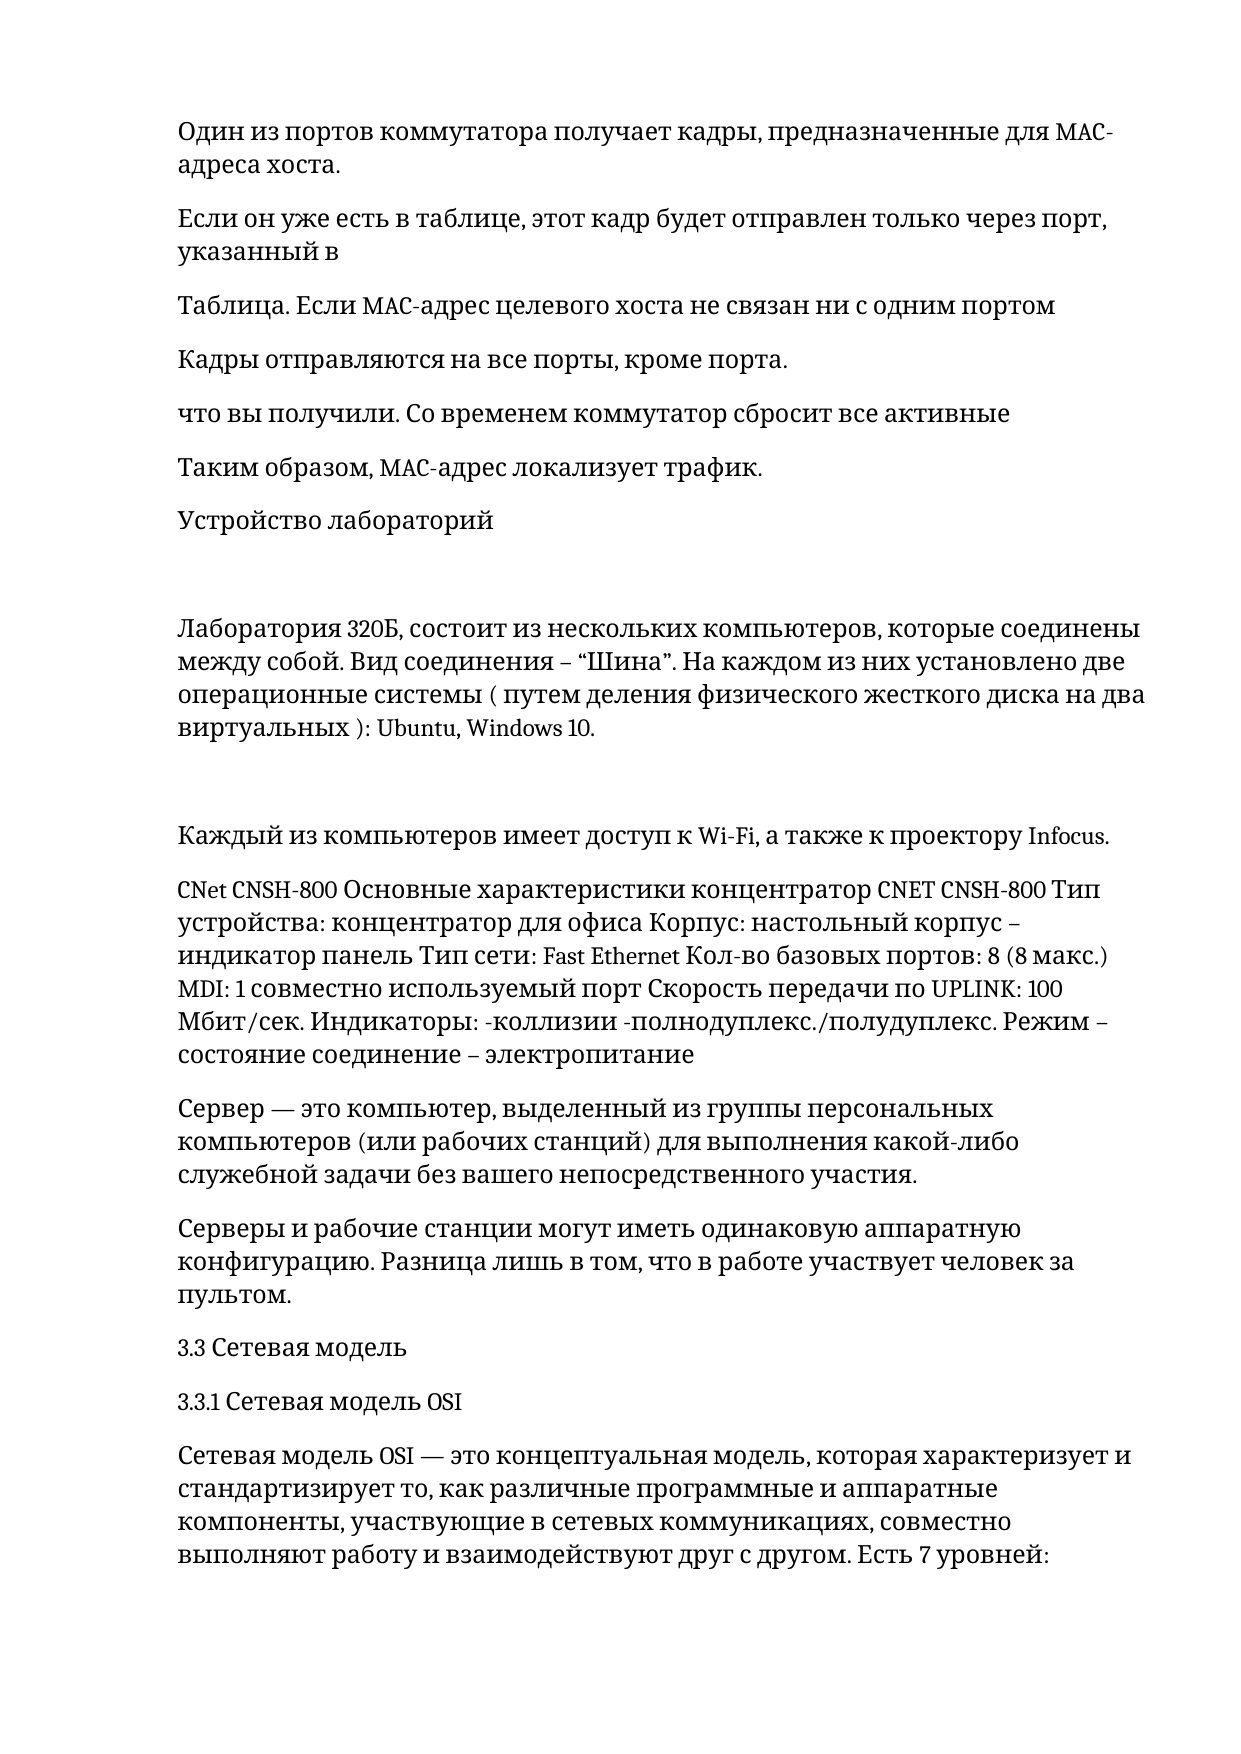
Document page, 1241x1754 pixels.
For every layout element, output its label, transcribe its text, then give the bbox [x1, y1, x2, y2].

text 3.3.1 Сетевая модель OSI [177, 1388, 1152, 1417]
text Таблица. Если MAC-адрес целевого хоста не связан ни с одним портом [177, 292, 1152, 321]
text Серверы и рабочие станции могут иметь одинаковую аппаратную конфигурацию. Разница лишь в том, что в работе участвует человек за пультом. [177, 1214, 1152, 1309]
text Лаборатория 320Б, состоит из нескольких компьютеров, которые соединены между собой. Вид соединения – “Шина”. На каждом из них установлено две операционные системы ( путем деления физического жесткого диска на два виртуальных ): Ubuntu, Windows 10. [177, 615, 1152, 743]
text Устройство лабораторий [177, 507, 1152, 536]
text CNet CNSH-800 Основные характеристики концентратор CNET CNSH-800 Тип устройства: концентратор для офиса Корпус: настольный корпус – индикатор панель Тип сети: Fast Ethernet Кол-во базовых портов: 8 (8 макс.) MDI: 1 совместно используемый порт Скорость передачи по UPLINK: 100 Мбит/сек. Индикаторы: -коллизии -полнодуплекс./полудуплекс. Режим – состояние соединение – электропитание [177, 876, 1152, 1069]
text Кадры отправляются на все порты, кроме порта. [177, 346, 1152, 374]
text Таким образом, MAC-адрес локализует трафик. [177, 453, 1152, 482]
text 3.3 Сетевая модель [177, 1334, 1152, 1363]
text Сетевая модель OSI — это концептуальная модель, которая характеризует и стандартизирует то, как различные программные и аппаратные компоненты, участвующие в сетевых коммуникациях, совместно выполняют работу и взаимодействуют друг с другом. Есть 7 уровней: [177, 1442, 1152, 1602]
text что вы получили. Со временем коммутатор сбросит все активные [177, 399, 1152, 428]
text Один из портов коммутатора получает кадры, предназначенные для MAC-адреса хоста. [177, 118, 1152, 180]
text Если он уже есть в таблице, этот кадр будет отправлен только через порт, указанный в [177, 205, 1152, 267]
text Сервер — это компьютер, выделенный из группы персональных компьютеров (или рабочих станций) для выполнения какой-либо служебной задачи без вашего непосредственного участия. [177, 1094, 1152, 1189]
text Каждый из компьютеров имеет доступ к Wi-Fi, а также к проектору Infocus. [177, 822, 1152, 851]
